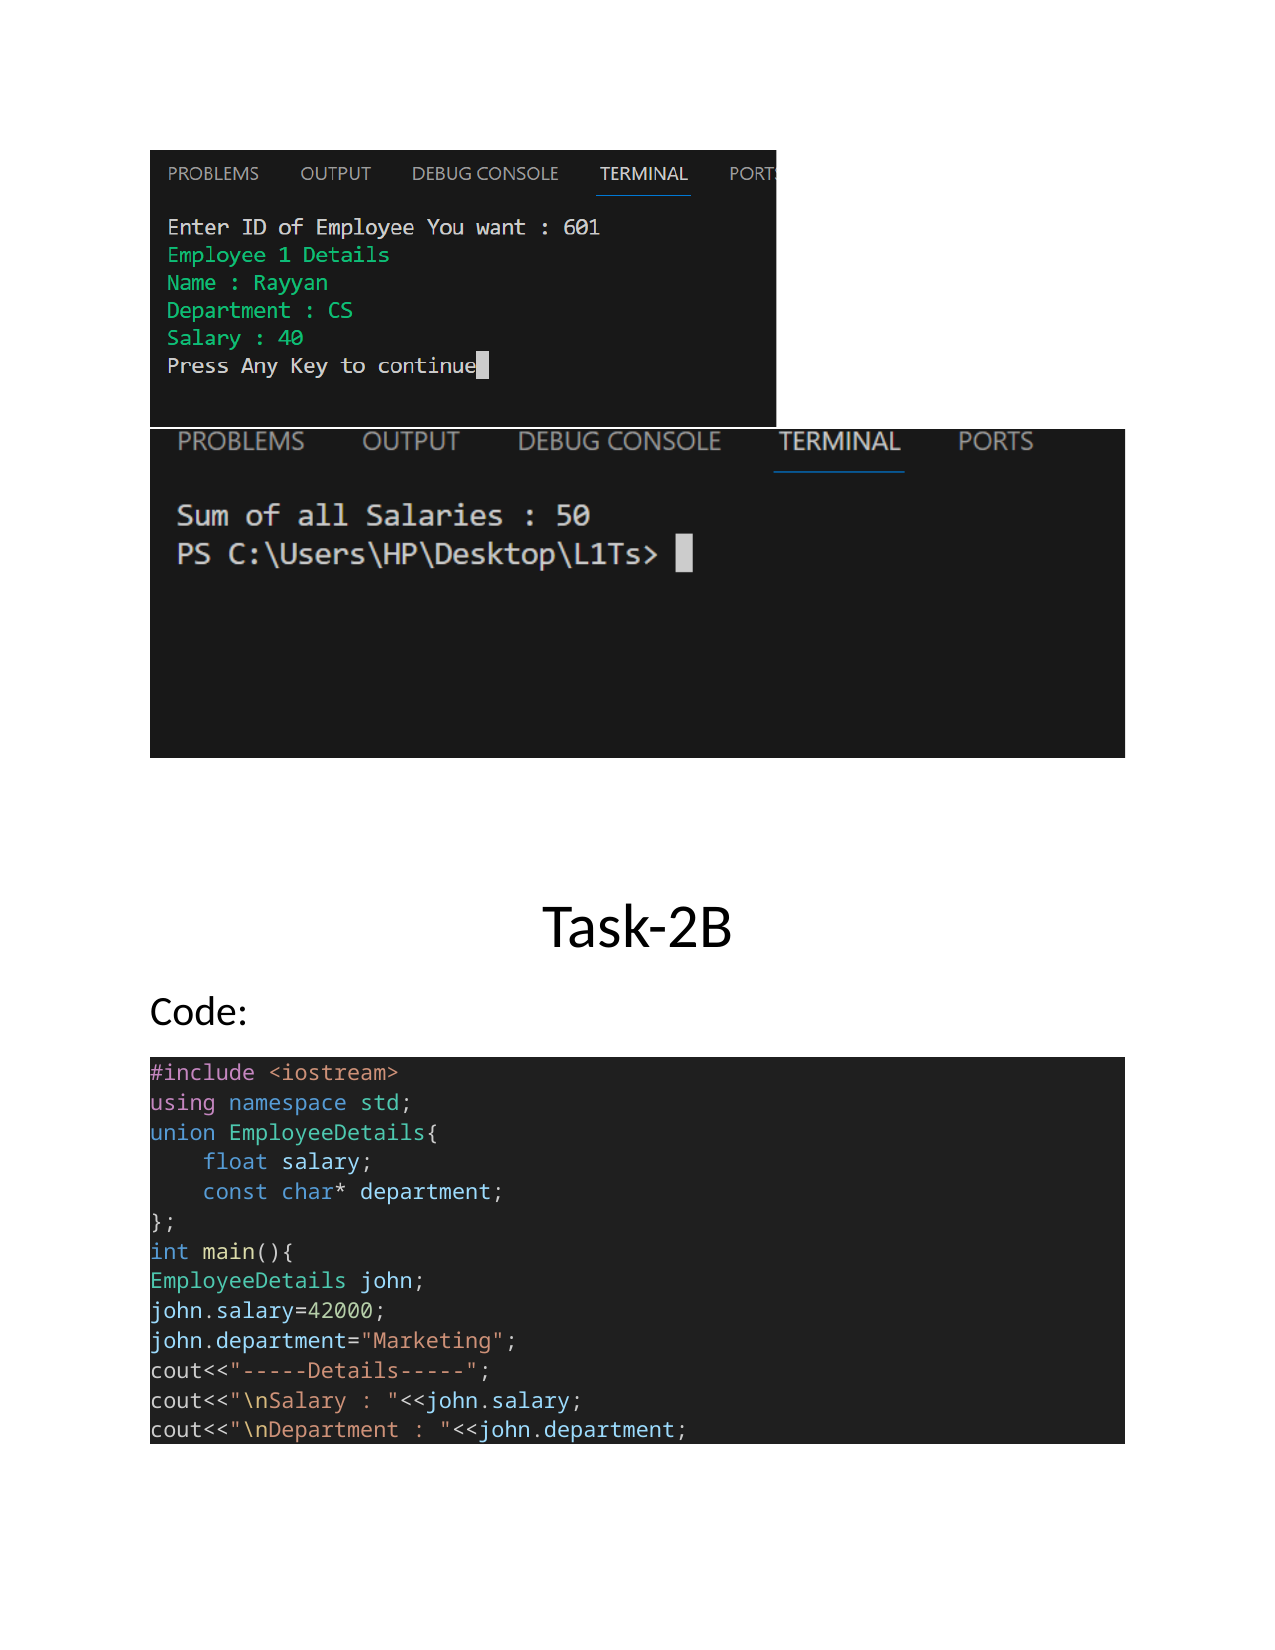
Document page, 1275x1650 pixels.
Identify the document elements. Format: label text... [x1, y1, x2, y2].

picture [150, 150, 777, 427]
text cout<<"\nDepartment : "<<john.department; [150, 1414, 1125, 1444]
text Code: [150, 985, 1125, 1036]
text cout<<"-----Details-----"; [150, 1355, 1125, 1384]
text const char* department; [150, 1176, 1125, 1206]
text union EmployeeDetails{ [150, 1116, 1125, 1146]
text john.department="Marketing"; [150, 1325, 1125, 1355]
text using namespace std; [150, 1087, 1125, 1116]
text int main(){ [150, 1236, 1125, 1265]
picture [150, 429, 1125, 758]
text }; [150, 1206, 1125, 1236]
text EmployeeDetails john; [150, 1265, 1125, 1295]
text float salary; [150, 1146, 1125, 1176]
text john.salary=42000; [150, 1295, 1125, 1325]
text #include <iostream> [150, 1057, 1125, 1087]
text cout<<"\nSalary : "<<john.salary; [150, 1384, 1125, 1414]
text Task-2B [150, 886, 1125, 963]
